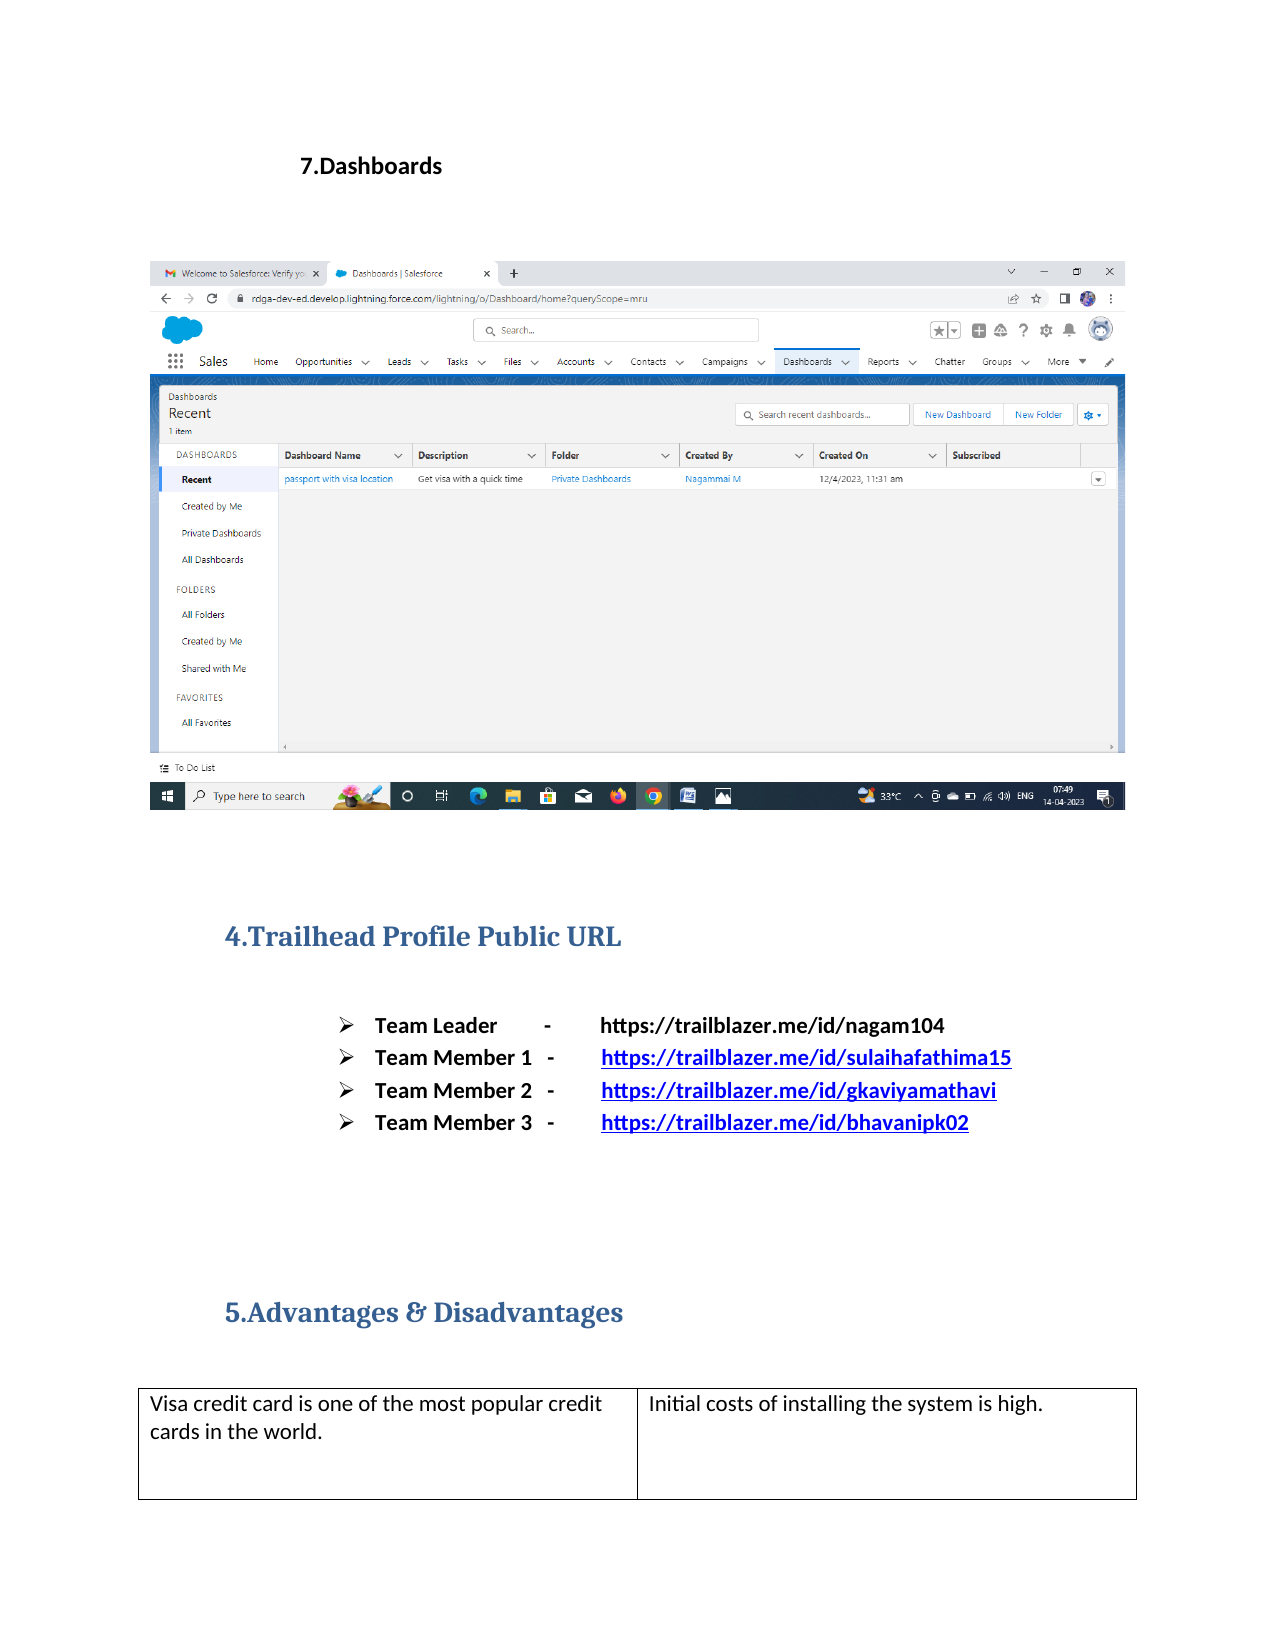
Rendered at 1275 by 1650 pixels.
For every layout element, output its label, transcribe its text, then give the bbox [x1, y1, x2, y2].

list Team Member 2 - https://trailblazer.me/id/gkaviyamathavi [337, 1076, 1125, 1104]
subtitle 5.Advantages & Disadvantages [225, 1296, 1125, 1330]
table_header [638, 1389, 1136, 1499]
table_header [139, 1389, 637, 1499]
picture [150, 261, 1125, 810]
text 7.Dashboards [150, 150, 1125, 181]
list Team Leader - https://trailblazer.me/id/nagam104 [337, 1011, 1125, 1039]
list Team Member 1 - https://trailblazer.me/id/sulaihafathima15 [337, 1043, 1125, 1072]
subtitle 4.Trailhead Profile Public URL [150, 920, 1125, 953]
list Team Member 3 - https://trailblazer.me/id/bhavanipk02 [337, 1108, 1125, 1136]
